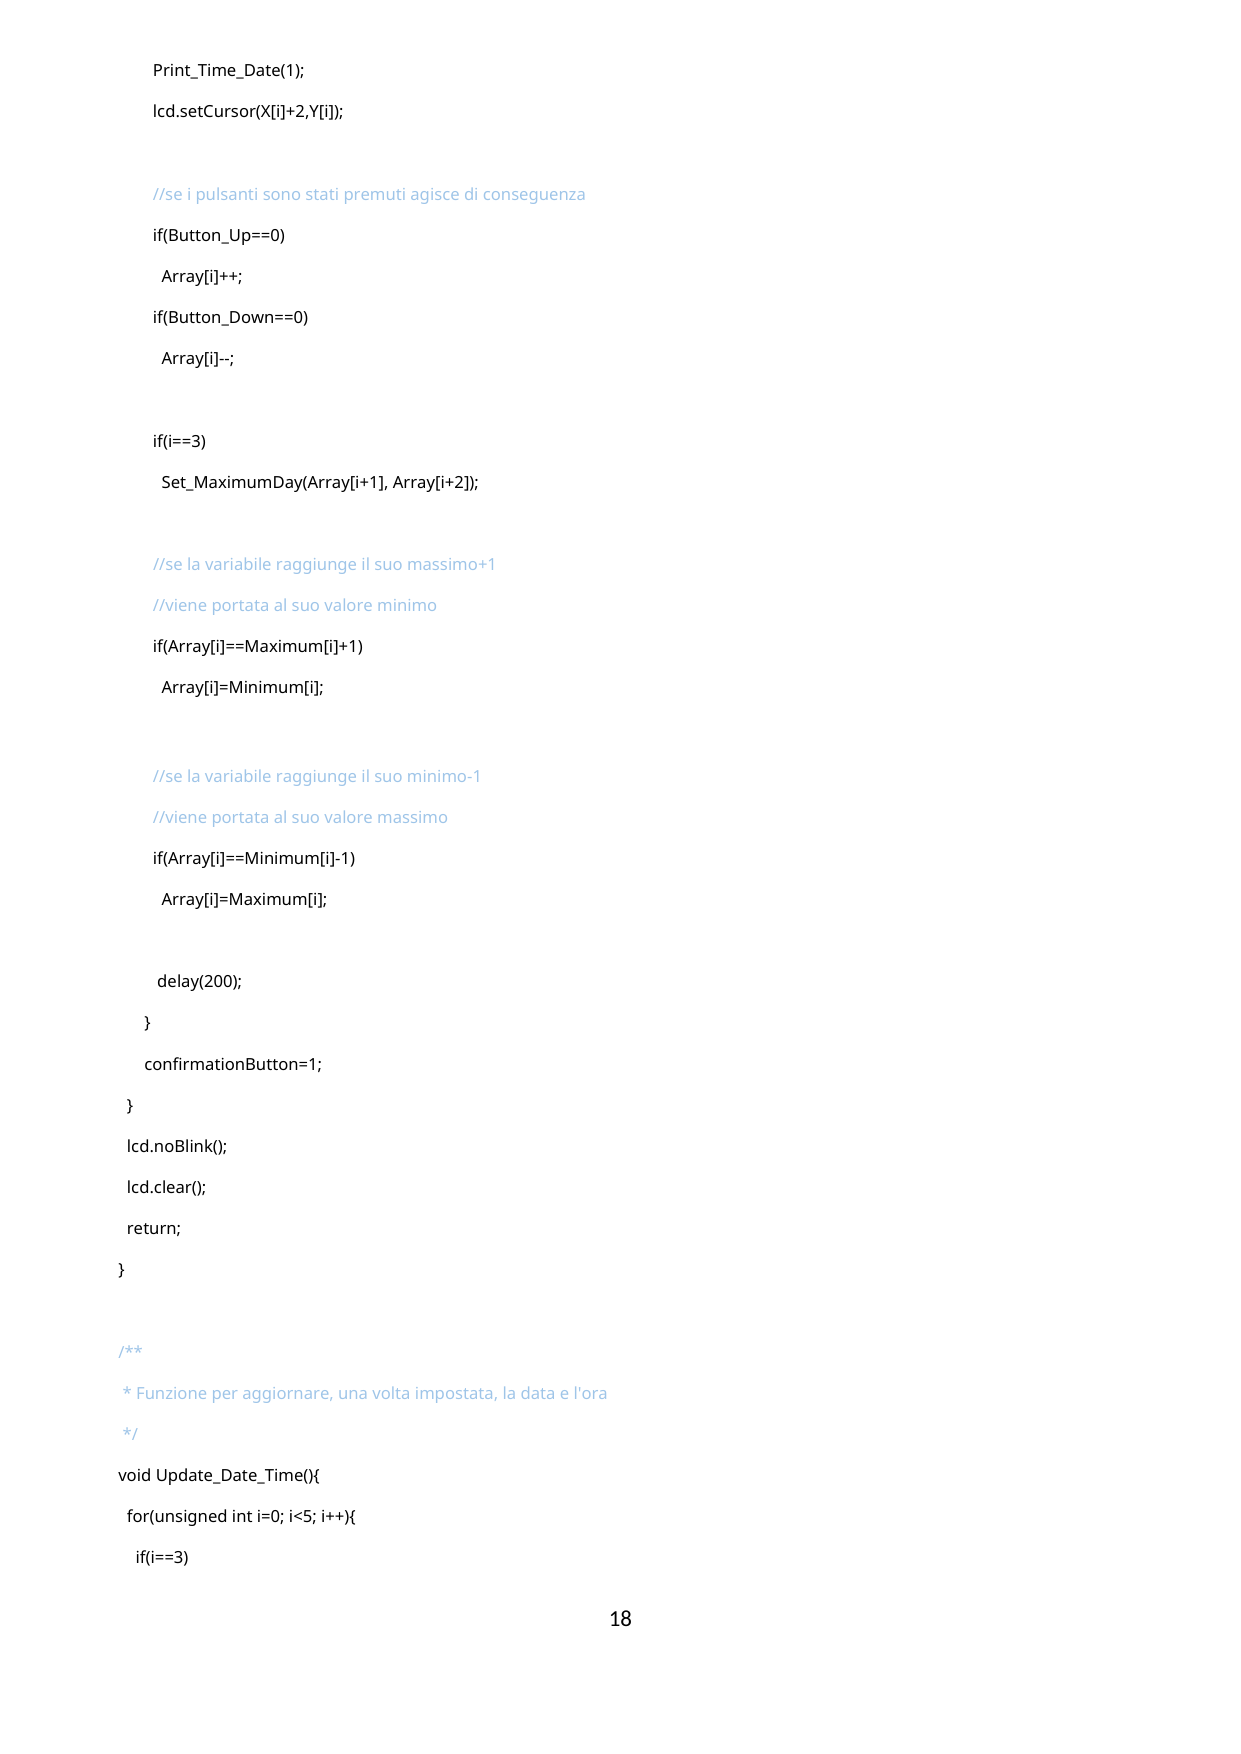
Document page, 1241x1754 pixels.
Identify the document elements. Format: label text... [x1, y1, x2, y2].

text Array[i]=Maximum[i]; [118, 888, 1122, 910]
text if(Array[i]==Maximum[i]+1) [118, 635, 1122, 658]
text Array[i]--; [118, 347, 1122, 370]
text lcd.noBlink(); [118, 1134, 1122, 1157]
text delay(200); [118, 970, 1122, 993]
text if(i==3) [118, 429, 1122, 452]
text * Funzione per aggiornare, una volta impostata, la data e l'ora [118, 1381, 1122, 1404]
text } [118, 1258, 1122, 1281]
text void Update_Date_Time(){ [118, 1464, 1122, 1486]
text //se la variabile raggiunge il suo massimo+1 [118, 553, 1122, 575]
text confirmationButton=1; [118, 1052, 1122, 1075]
text lcd.clear(); [118, 1176, 1122, 1198]
text //viene portata al suo valore minimo [118, 594, 1122, 617]
text Array[i]=Minimum[i]; [118, 676, 1122, 699]
text /** [118, 1340, 1122, 1363]
text } [118, 1093, 1122, 1116]
text if(i==3) [118, 1546, 1122, 1569]
text Array[i]++; [118, 265, 1122, 287]
text } [118, 1011, 1122, 1034]
text //viene portata al suo valore massimo [118, 805, 1122, 828]
text if(Button_Up==0) [118, 223, 1122, 246]
text Set_MaximumDay(Array[i+1], Array[i+2]); [118, 470, 1122, 493]
text */ [118, 1422, 1122, 1445]
text //se i pulsanti sono stati premuti agisce di conseguenza [118, 182, 1122, 205]
text //se la variabile raggiunge il suo minimo-1 [118, 764, 1122, 787]
text for(unsigned int i=0; i<5; i++){ [118, 1505, 1122, 1527]
text Print_Time_Date(1); [118, 59, 1122, 82]
text return; [118, 1217, 1122, 1239]
text if(Button_Down==0) [118, 306, 1122, 328]
text if(Array[i]==Minimum[i]-1) [118, 846, 1122, 869]
text lcd.setCursor(X[i]+2,Y[i]); [118, 100, 1122, 123]
